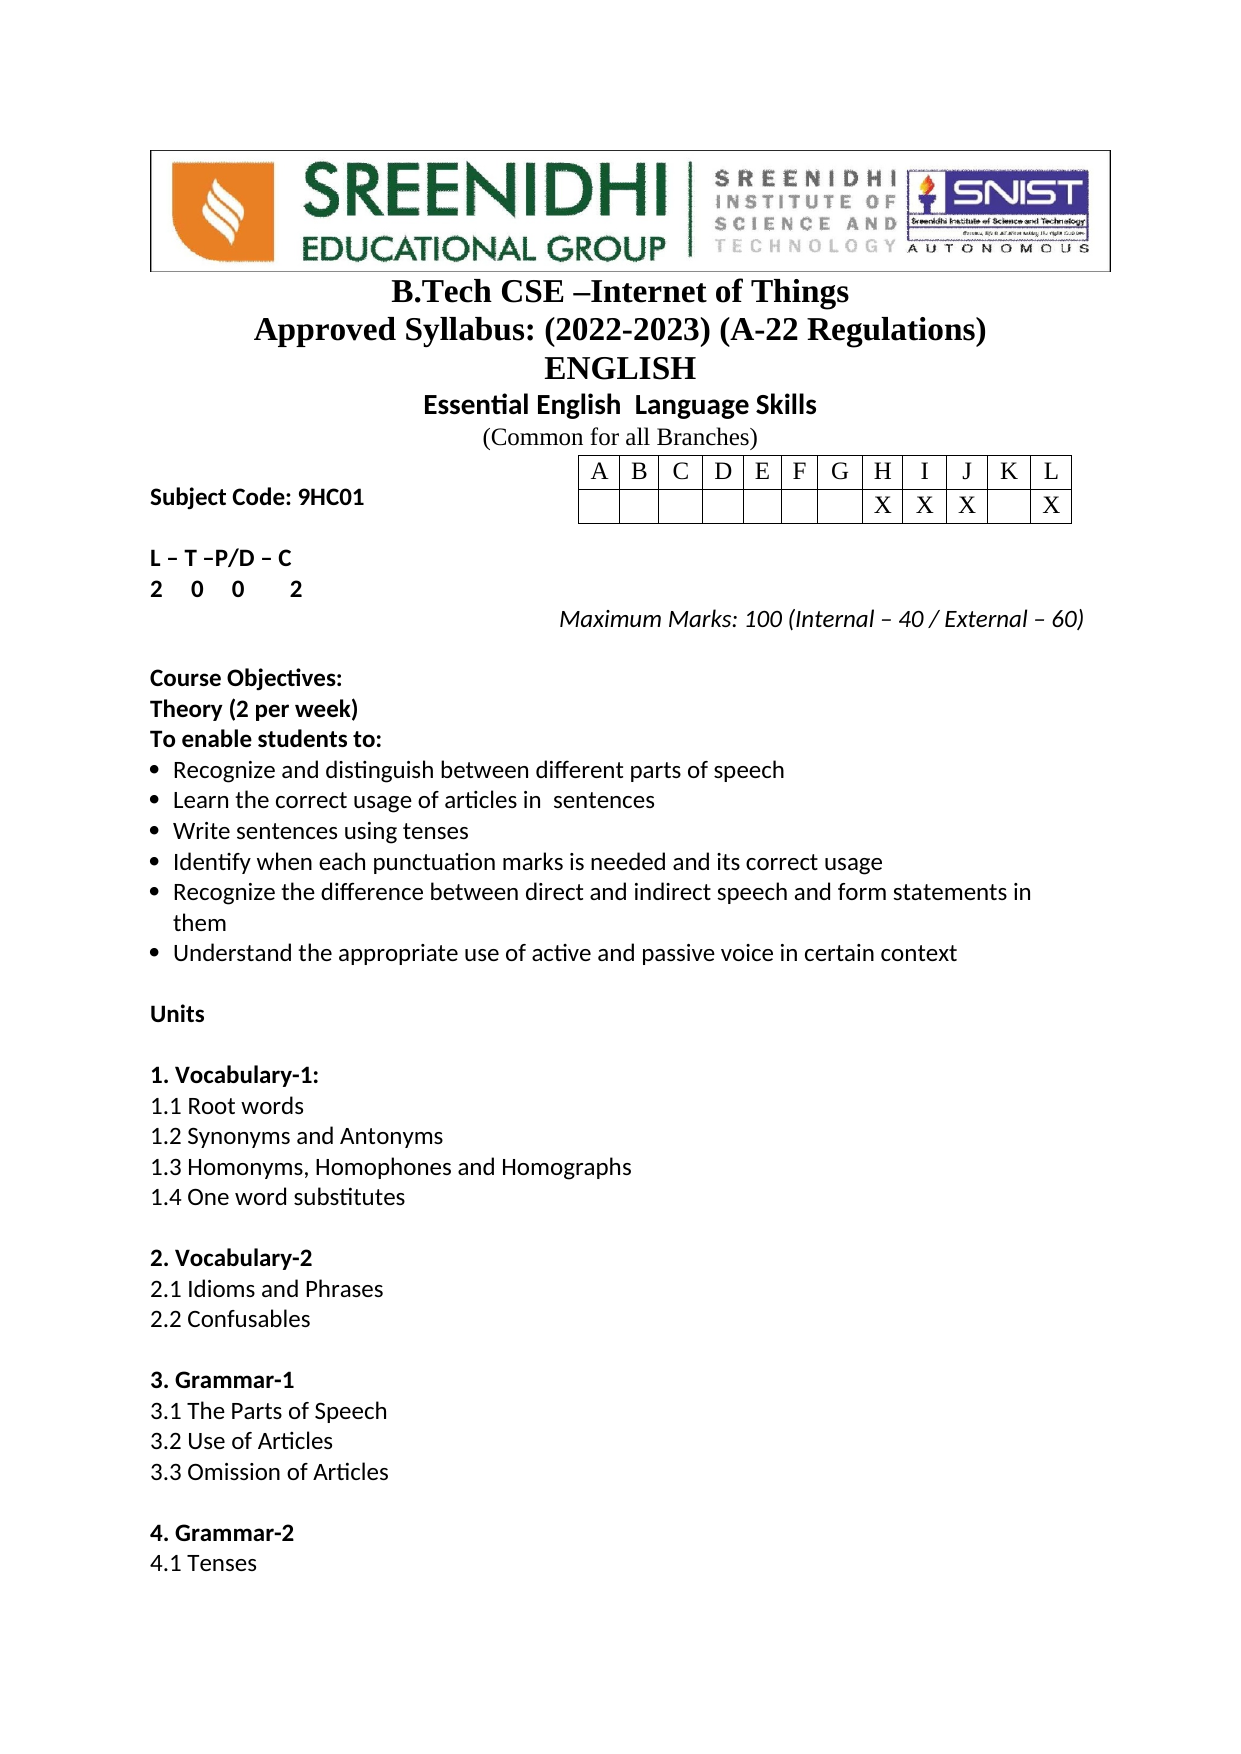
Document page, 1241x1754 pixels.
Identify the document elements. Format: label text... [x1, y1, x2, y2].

text 3.3 Omission of Articles [150, 1456, 1090, 1487]
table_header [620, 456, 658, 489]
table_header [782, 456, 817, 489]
text 1.4 One word substitutes [150, 1181, 1090, 1212]
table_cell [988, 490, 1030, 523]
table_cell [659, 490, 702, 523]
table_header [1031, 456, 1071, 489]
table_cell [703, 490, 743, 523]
subtitle 2 0 0 2 [150, 573, 1090, 603]
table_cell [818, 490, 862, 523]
text Maximum Marks: 100 (Internal – 40 / External – 60) [150, 603, 1090, 634]
text 1.1 Root words [150, 1090, 1090, 1120]
text ENGLISH [150, 348, 1090, 386]
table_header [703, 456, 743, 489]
text 2.2 Confusables [150, 1303, 1090, 1334]
text B.Tech CSE –Internet of Things [150, 272, 1090, 309]
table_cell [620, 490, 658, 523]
list Understand the appropriate use of active and passive voice in certain context [150, 937, 1090, 968]
list Learn the correct usage of articles in sentences [150, 784, 1090, 815]
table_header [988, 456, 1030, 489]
text 4. Grammar-2 [150, 1517, 1090, 1548]
text 3. Grammar-1 [150, 1364, 1090, 1395]
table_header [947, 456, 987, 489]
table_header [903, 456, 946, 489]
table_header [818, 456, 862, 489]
subtitle Subject Code: 9HC01 [150, 481, 1090, 542]
text 3.1 The Parts of Speech [150, 1395, 1090, 1426]
text Essential English Language Skills [150, 386, 1090, 422]
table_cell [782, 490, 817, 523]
text 1.3 Homonyms, Homophones and Homographs [150, 1151, 1090, 1181]
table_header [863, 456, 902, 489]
list Write sentences using tenses [150, 815, 1090, 846]
text To enable students to: [150, 723, 1090, 754]
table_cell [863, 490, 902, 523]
text L – T –P/D – C [150, 542, 1090, 573]
text 2. Vocabulary-2 [150, 1242, 1090, 1273]
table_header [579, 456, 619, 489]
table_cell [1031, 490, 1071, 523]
text (Common for all Branches) [150, 422, 1090, 451]
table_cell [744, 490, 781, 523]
list Identify when each punctuation marks is needed and its correct usage [150, 846, 1090, 876]
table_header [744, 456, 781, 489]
text 3.2 Use of Articles [150, 1426, 1090, 1456]
text 1.2 Synonyms and Antonyms [150, 1120, 1090, 1151]
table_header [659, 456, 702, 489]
text Course Objectives: [150, 662, 1090, 693]
list Recognize and distinguish between different parts of speech [150, 754, 1090, 784]
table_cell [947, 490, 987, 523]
text Theory (2 per week) [150, 693, 1090, 723]
text 2.1 Idioms and Phrases [150, 1273, 1090, 1303]
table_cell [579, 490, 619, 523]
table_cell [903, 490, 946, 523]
text Units [150, 998, 1090, 1029]
text 1. Vocabulary-1: [150, 1059, 1090, 1090]
text Approved Syllabus: (2022-2023) (A-22 Regulations) [150, 309, 1090, 348]
picture [150, 150, 1111, 272]
text 4.1 Tenses [150, 1548, 1090, 1578]
list Recognize the difference between direct and indirect speech and form statements in them [150, 876, 1090, 937]
